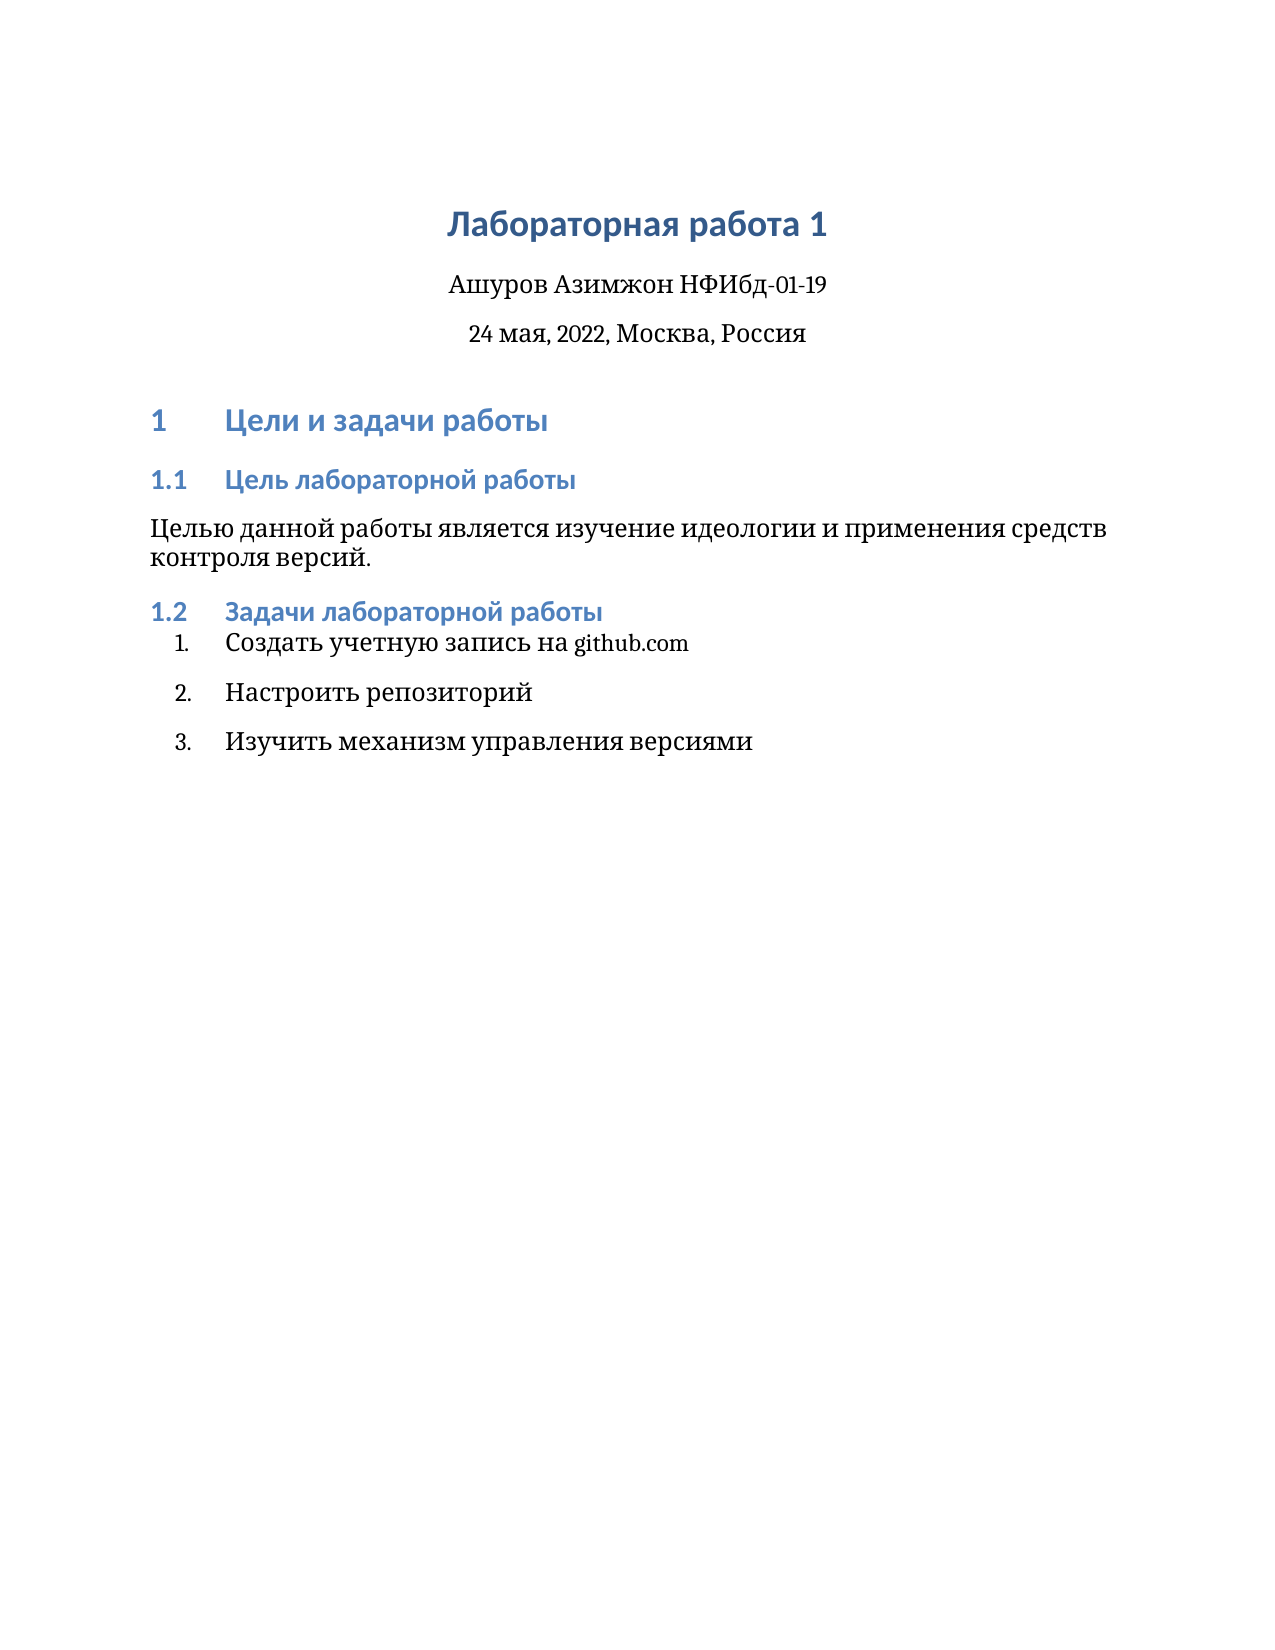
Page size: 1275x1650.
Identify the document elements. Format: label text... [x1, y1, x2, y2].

list Изучить механизм управления версиями [175, 728, 1125, 757]
text 24 мая, 2022, Москва, Россия [150, 320, 1125, 349]
text Целью данной работы является изучение идеологии и применения средств контроля версий. [150, 515, 1125, 573]
subtitle 1.1 Цель лабораторной работы [150, 461, 1125, 496]
list Создать учетную запись на github.com [175, 629, 1125, 658]
list Настроить репозиторий [175, 679, 1125, 707]
subtitle 1.2 Задачи лабораторной работы [150, 593, 1125, 629]
title Лабораторная работа 1 [150, 200, 1125, 246]
subtitle 1 Цели и задачи работы [150, 399, 1125, 440]
text Ашуров Азимжон НФИбд-01-19 [150, 271, 1125, 299]
